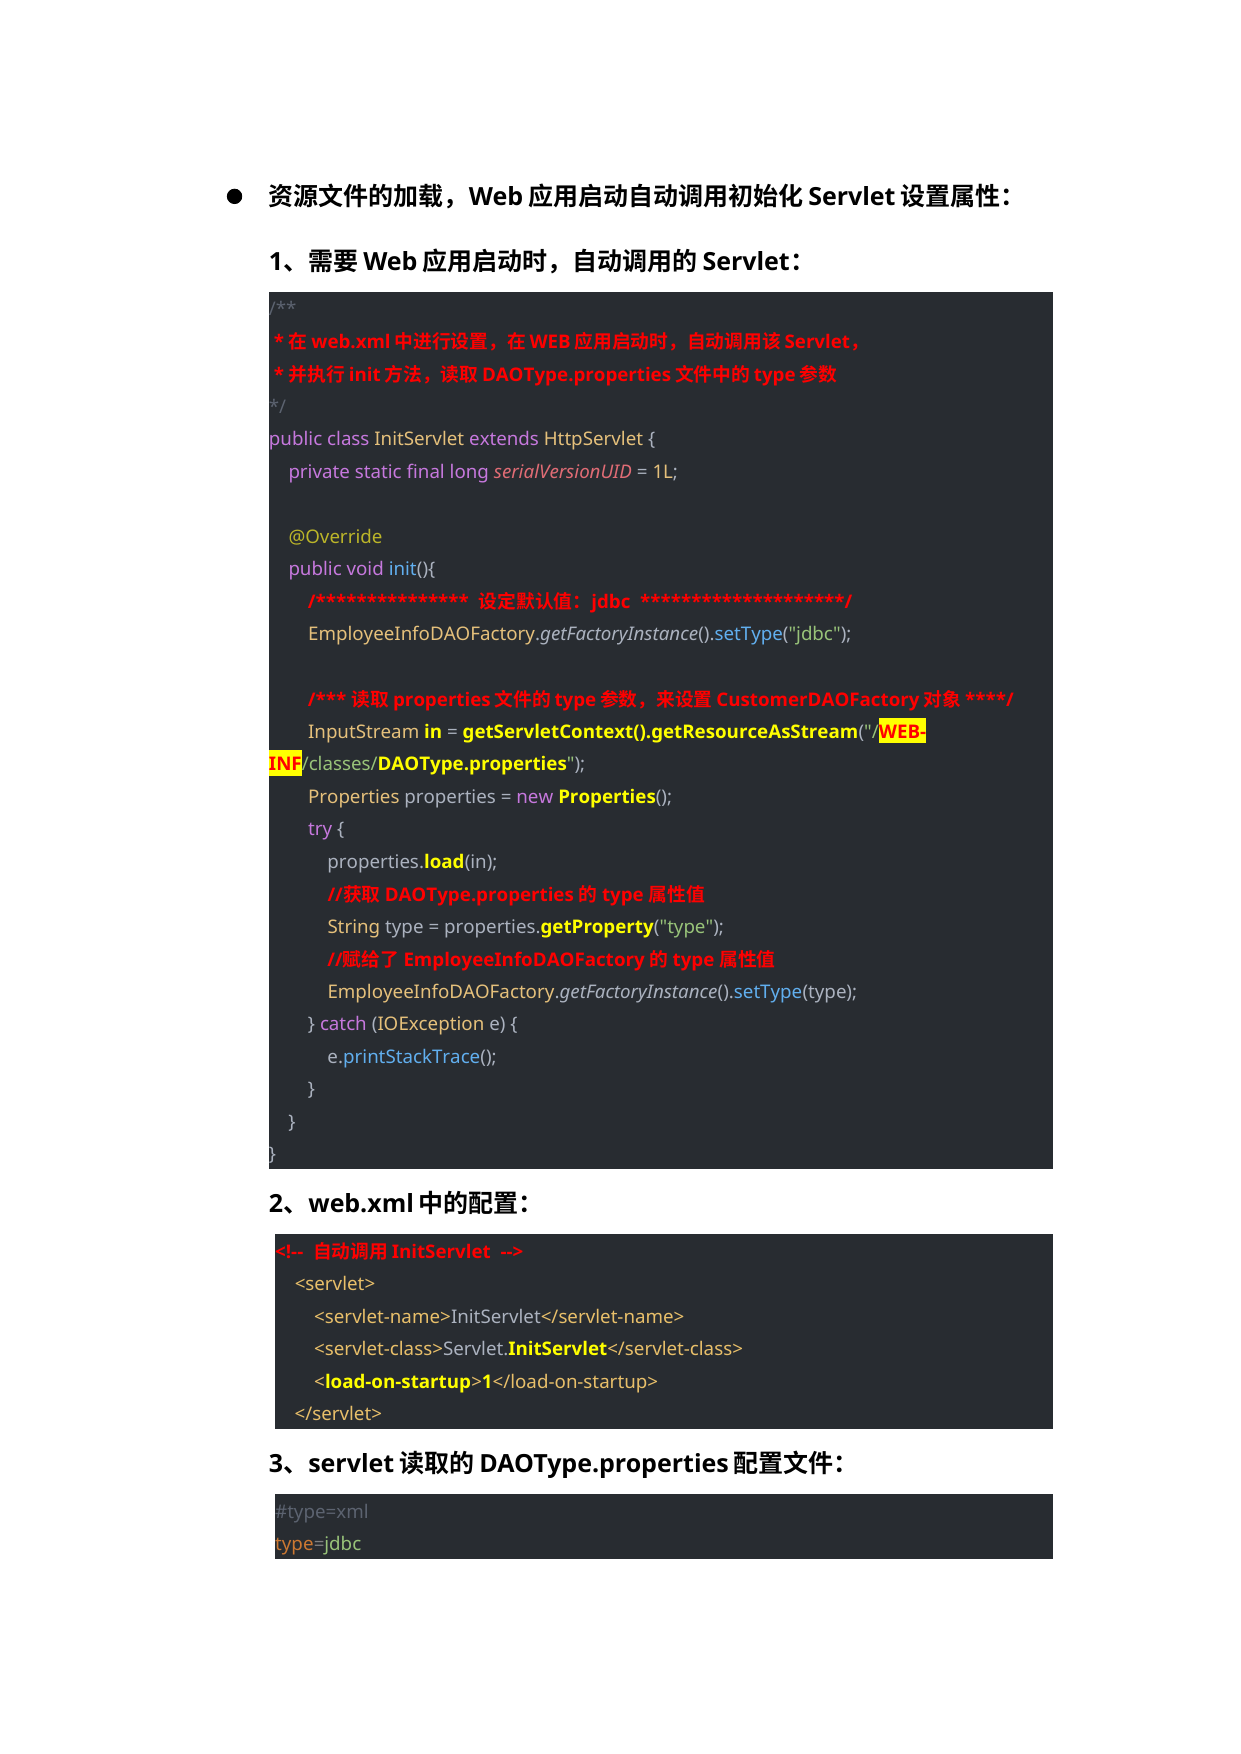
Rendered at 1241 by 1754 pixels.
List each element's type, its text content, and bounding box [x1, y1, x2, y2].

text #type=xml type=jdbc [275, 1494, 1053, 1559]
list 3、servlet读取的DAOType.properties配置文件： [269, 1429, 1053, 1494]
list */ public class InitServlet extends HttpServlet { private static final long serialVersionUID = 1L; @Override public void init(){ /*************** 设定默认值：jdbc ********************/ EmployeeInfoDAOFactory.getFactoryInstance().setType("jdbc"); /*** 读取 properties文件的type参数，来设置CustomerDAOFactory对象 ****/ InputStream in = getServletContext().getResourceAsStream("/WEB-INF/classes/DAOType.properties"); Properties properties = new Properties(); try { properties.load(in); //获取 DAOType.properties 的 type 属性值 String type = properties.getProperty("type"); //赋给了 EmployeeInfoDAOFactory 的 type 属性值 EmployeeInfoDAOFactory.getFactoryInstance().setType(type); } catch (IOException e) { e.printStackTrace(); } } } [269, 389, 1053, 1169]
list 1、需要Web应用启动时，自动调用的Servlet： [269, 227, 1053, 292]
list /** * 在web.xml中进行设置，在WEB应用启动时，自动调用该Servlet， * 并执行init方法，读取DAOType.properties文件中的type参数 [269, 292, 1053, 389]
list 资源文件的加载，Web应用启动自动调用初始化Servlet设置属性： [225, 162, 1053, 227]
list 2、web.xml中的配置： [269, 1169, 1053, 1234]
text <!-- 自动调用InitServlet --> <servlet> <servlet-name>InitServlet</servlet-name> <servlet-class>Servlet.InitServlet</servlet-class> <load-on-startup>1</load-on-startup> </servlet> [275, 1234, 1053, 1429]
